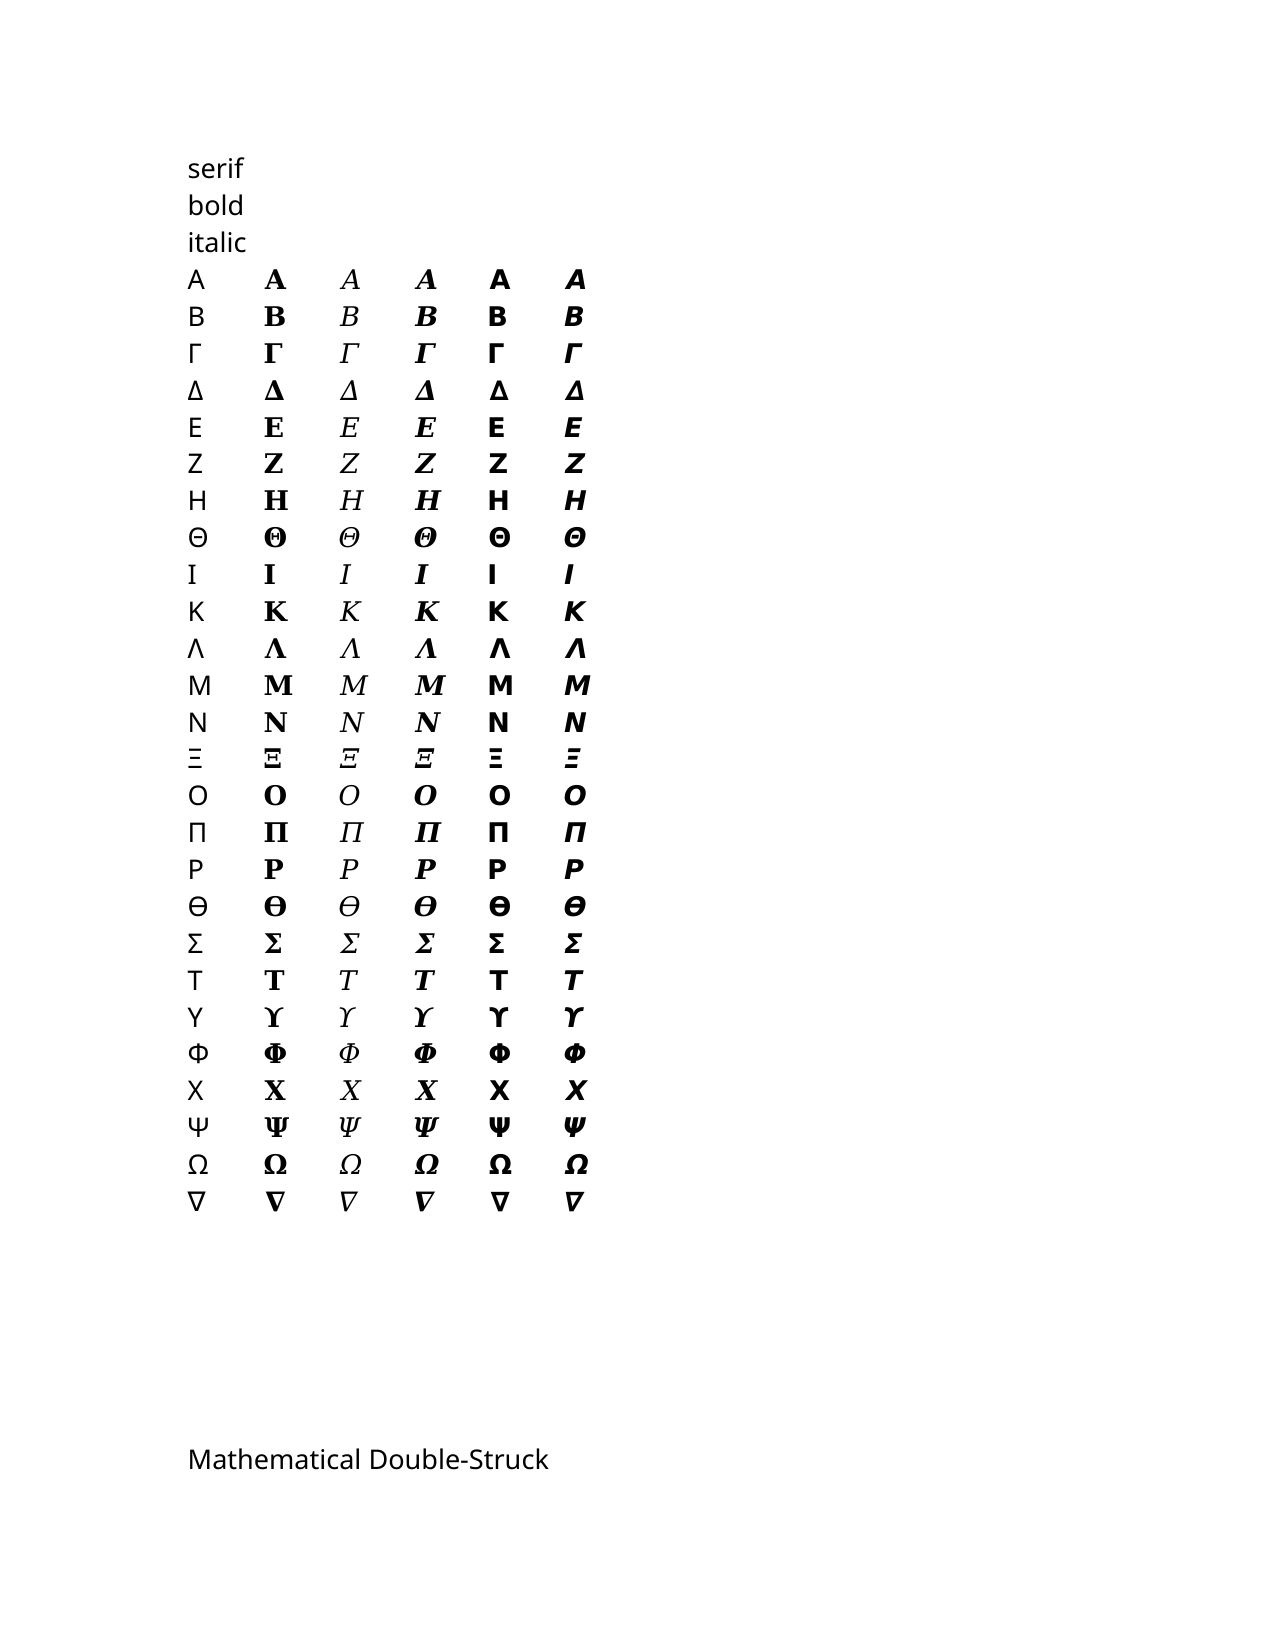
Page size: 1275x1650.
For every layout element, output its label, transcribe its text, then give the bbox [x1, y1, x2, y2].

text Φ 𝚽 𝛷 𝜱 𝝫 𝞥 [187, 1035, 1087, 1072]
text Κ 𝚱 𝛫 𝜥 𝝟 𝞙 [187, 592, 1087, 629]
text italic [187, 224, 1087, 261]
text Ξ 𝚵 𝛯 𝜩 𝝣 𝞝 [187, 740, 1087, 777]
text Ρ 𝚸 𝛲 𝜬 𝝦 𝞠 [187, 851, 1087, 887]
text serif [187, 150, 1087, 187]
text Μ 𝚳 𝛭 𝜧 𝝡 𝞛 [187, 666, 1087, 703]
text Β 𝚩 𝛣 𝜝 𝝗 𝞑 [187, 297, 1087, 334]
text Θ 𝚯 𝛩 𝜣 𝝝 𝞗 [187, 519, 1087, 556]
text Χ 𝚾 𝛸 𝜲 𝝬 𝞦 [187, 1072, 1087, 1109]
text Π 𝚷 𝛱 𝜫 𝝥 𝞟 [187, 814, 1087, 851]
text Λ 𝚲 𝛬 𝜦 𝝠 𝞚 [187, 629, 1087, 666]
text Ε 𝚬 𝛦 𝜠 𝝚 𝞔 [187, 408, 1087, 445]
text Η 𝚮 𝛨 𝜢 𝝜 𝞖 [187, 482, 1087, 519]
text Τ 𝚻 𝛵 𝜯 𝝩 𝞣 [187, 961, 1087, 998]
text Ι 𝚰 𝛪 𝜤 𝝞 𝞘 [187, 556, 1087, 592]
text Ω 𝛀 𝛺 𝜴 𝝮 𝞨 [187, 1146, 1087, 1182]
text Σ 𝚺 𝛴 𝜮 𝝨 𝞢 [187, 924, 1087, 961]
text Υ 𝚼 𝛶 𝜰 𝝪 𝞤 [187, 998, 1087, 1035]
text ϴ 𝚹 𝛳 𝜭 𝝧 𝞡 [187, 887, 1087, 924]
text bold [187, 187, 1087, 224]
text Ψ 𝚿 𝛹 𝜳 𝝭 𝞧 [187, 1109, 1087, 1146]
text Ν 𝚴 𝛮 𝜨 𝝢 𝞜 [187, 703, 1087, 740]
text Δ 𝚫 𝛥 𝜟 𝝙 𝞓 [187, 371, 1087, 408]
text Ζ 𝚭 𝛧 𝜡 𝝛 𝞕 [187, 445, 1087, 482]
text Ο 𝚶 𝛰 𝜪 𝝤 𝞞 [187, 777, 1087, 814]
text Γ 𝚪 𝛤 𝜞 𝝘 𝞒 [187, 334, 1087, 371]
text Mathematical Double-Struck [187, 1441, 1087, 1477]
text ∇ 𝛁 𝛻 𝜵 𝝯 𝞩 [187, 1182, 1087, 1219]
text Α 𝚨 𝛢 𝜜 𝝖 𝞐 [187, 261, 1087, 297]
